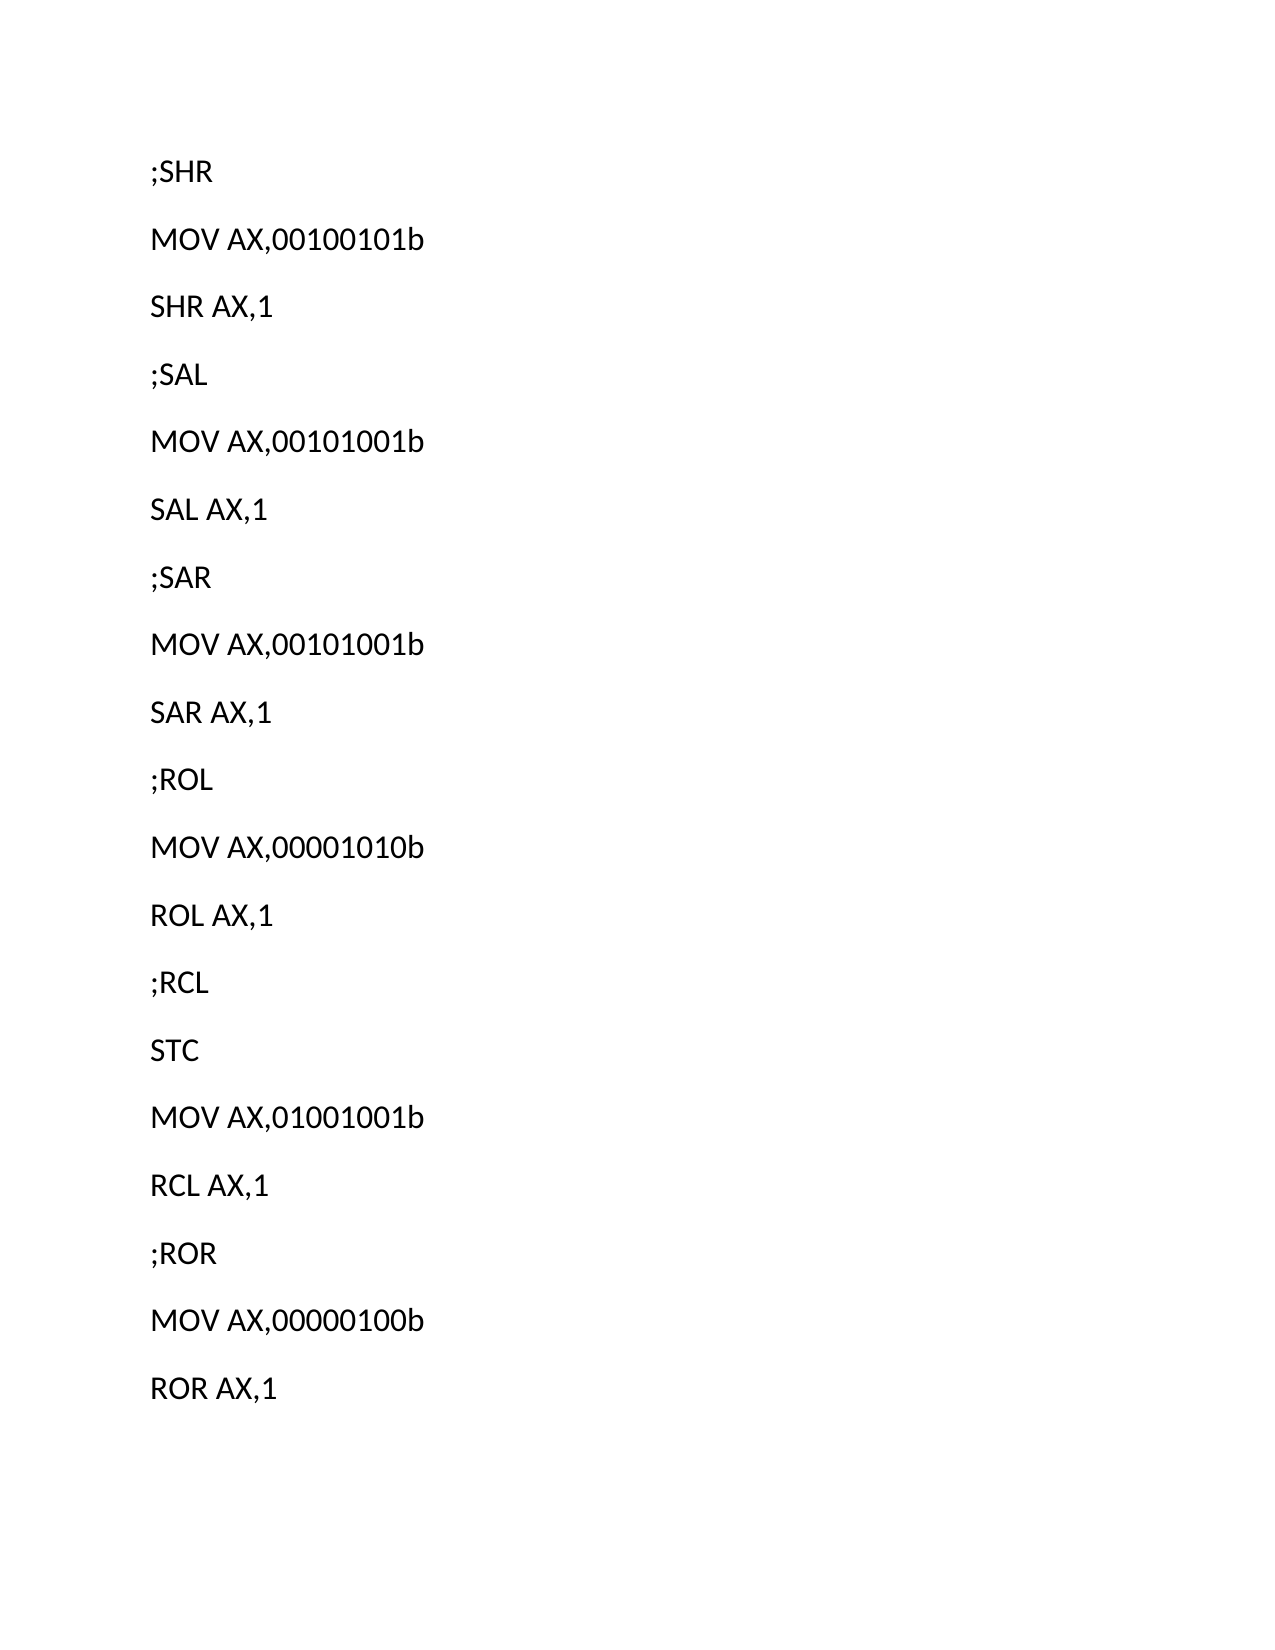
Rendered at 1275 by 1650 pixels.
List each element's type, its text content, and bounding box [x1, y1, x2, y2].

text RCL AX,1 [150, 1164, 1125, 1205]
text ROR AX,1 [150, 1367, 1125, 1408]
text SAR AX,1 [150, 691, 1125, 732]
text ROL AX,1 [150, 894, 1125, 934]
text ;SAR [150, 556, 1125, 596]
text ;SHR [150, 150, 1125, 191]
text SAL AX,1 [150, 488, 1125, 529]
text ;RCL [150, 961, 1125, 1002]
text MOV AX,00101001b [150, 420, 1125, 461]
text ;ROL [150, 758, 1125, 799]
text MOV AX,00101001b [150, 623, 1125, 664]
text MOV AX,00100101b [150, 218, 1125, 258]
text STC [150, 1029, 1125, 1069]
text MOV AX,01001001b [150, 1096, 1125, 1137]
text MOV AX,00001010b [150, 826, 1125, 867]
text ;ROR [150, 1232, 1125, 1272]
text ;SAL [150, 353, 1125, 393]
text SHR AX,1 [150, 285, 1125, 326]
text MOV AX,00000100b [150, 1299, 1125, 1340]
